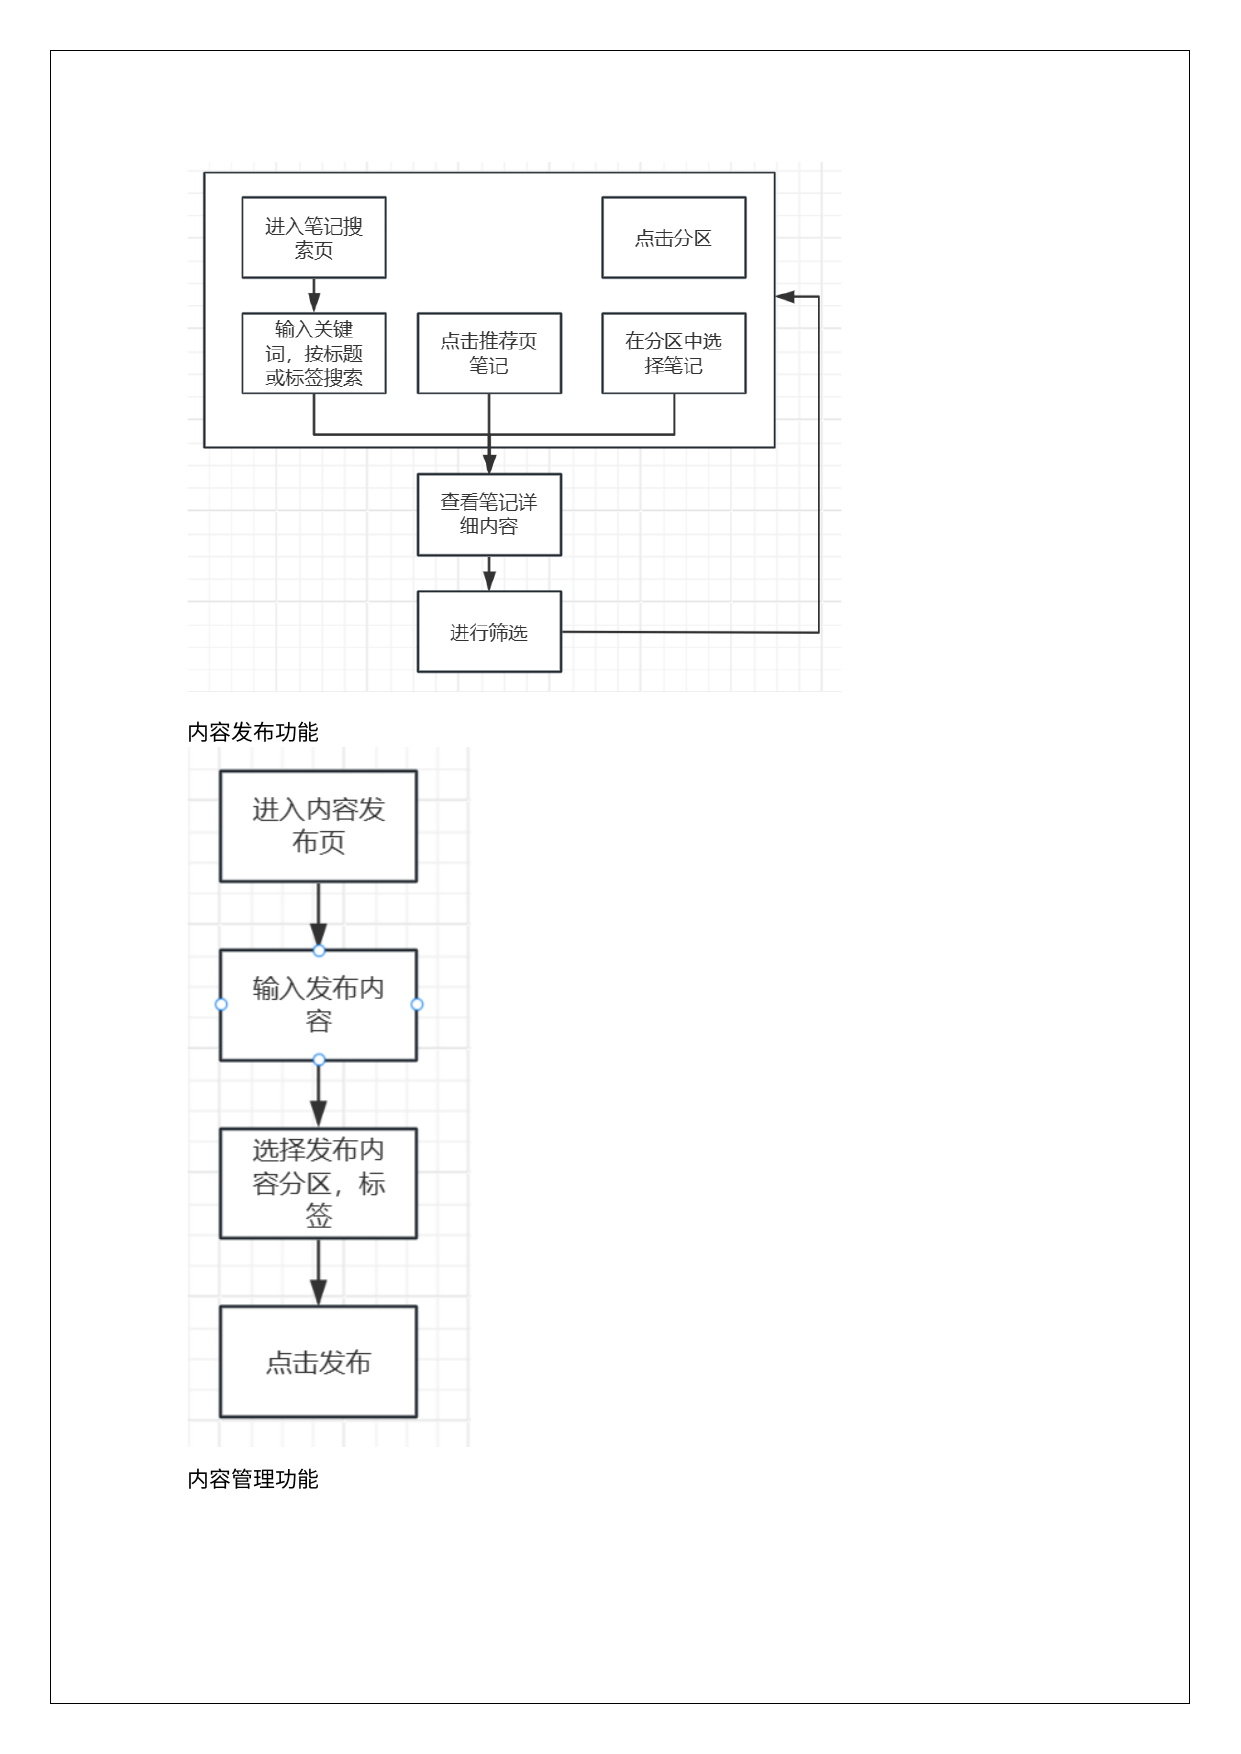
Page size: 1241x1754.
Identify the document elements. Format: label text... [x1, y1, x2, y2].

picture [187, 162, 842, 692]
picture [187, 747, 472, 1447]
text 内容发布功能 [187, 714, 1053, 747]
text 内容管理功能 [187, 1462, 1053, 1494]
